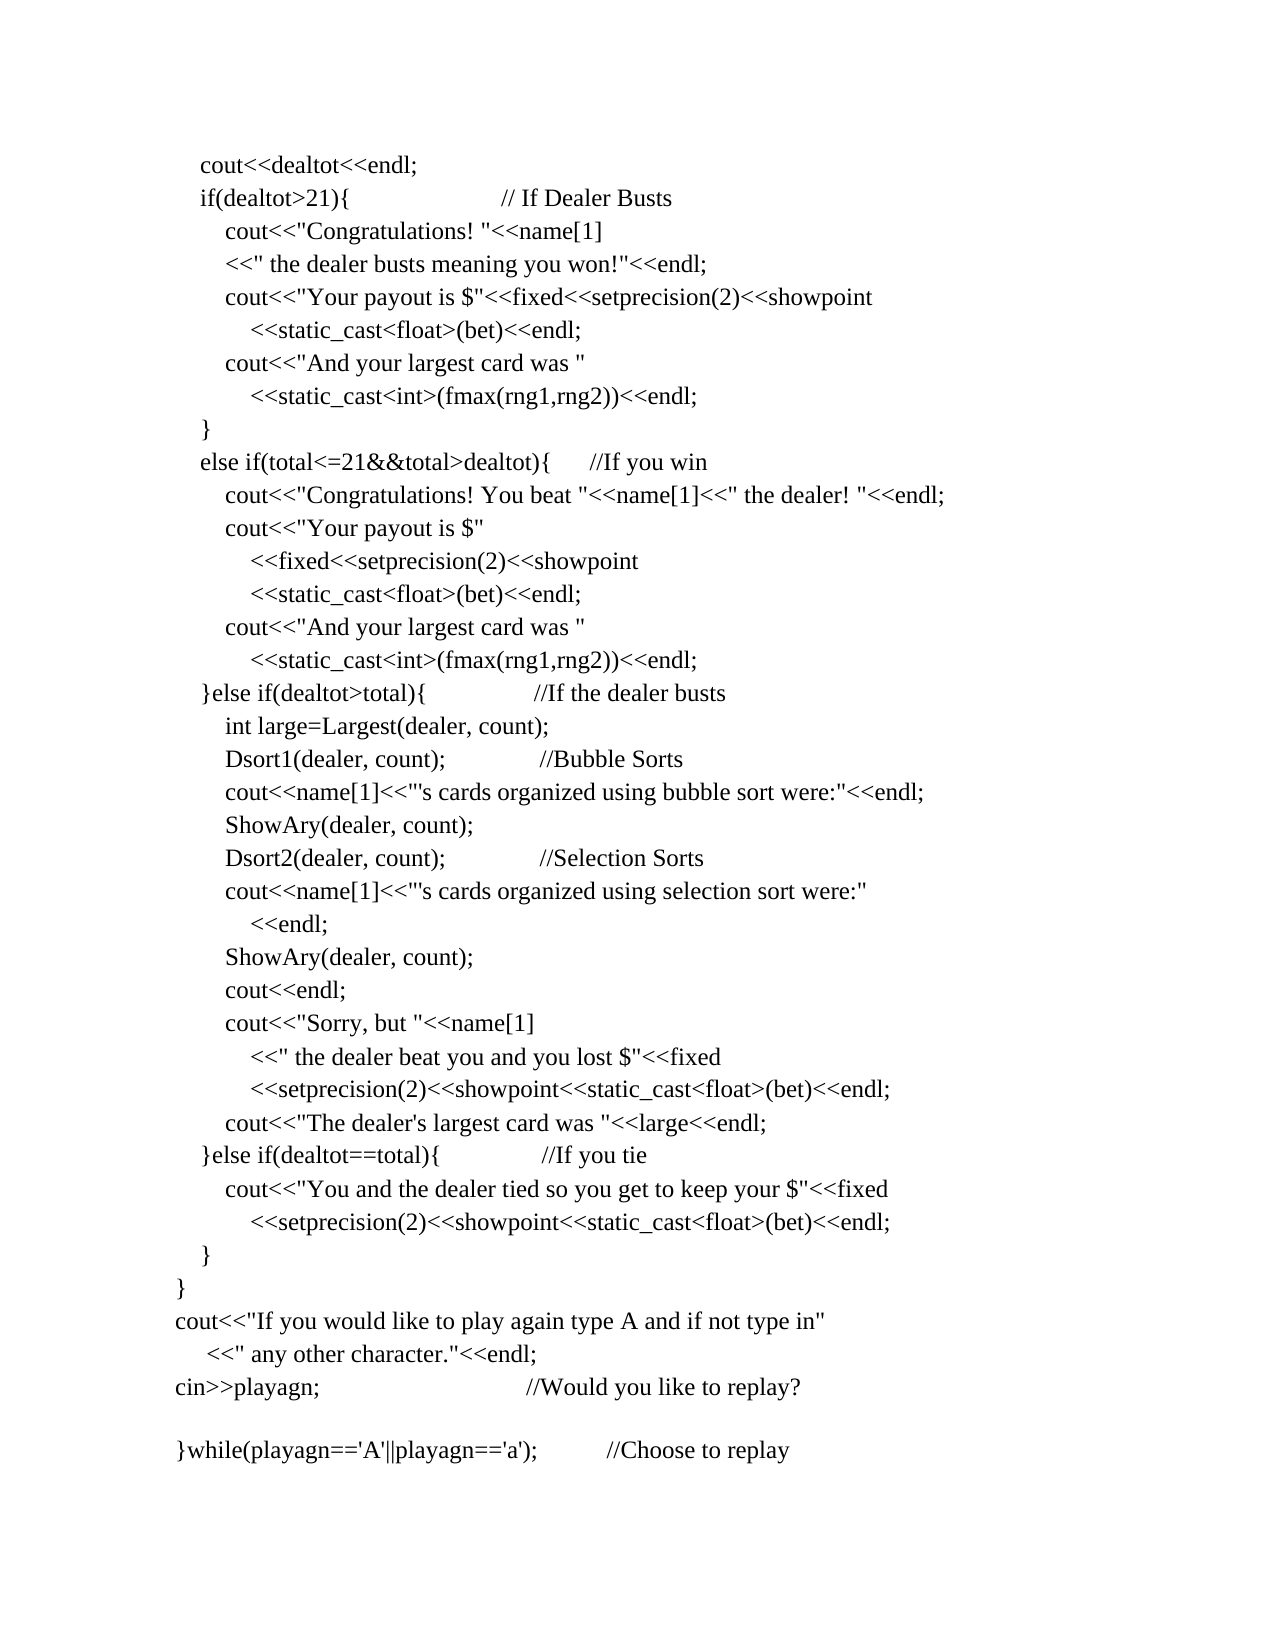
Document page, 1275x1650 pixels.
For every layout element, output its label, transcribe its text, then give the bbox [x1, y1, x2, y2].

text } [150, 1273, 1125, 1301]
text cout<<"The dealer's largest card was "<<large<<endl; [150, 1108, 1125, 1136]
text <<" any other character."<<endl; [150, 1339, 1125, 1367]
text cout<<"Your payout is $" [150, 513, 1125, 542]
text cout<<"And your largest card was " [150, 612, 1125, 641]
text cout<<"If you would like to play again type A and if not type in" [150, 1306, 1125, 1334]
text <<static_cast<int>(fmax(rng1,rng2))<<endl; [150, 645, 1125, 674]
text <<" the dealer busts meaning you won!"<<endl; [150, 249, 1125, 278]
text <<setprecision(2)<<showpoint<<static_cast<float>(bet)<<endl; [150, 1207, 1125, 1235]
text }while(playagn=='A'||playagn=='a'); //Choose to replay [150, 1435, 1125, 1464]
text cout<<name[1]<<"'s cards organized using bubble sort were:"<<endl; [150, 777, 1125, 806]
text }else if(dealtot>total){ //If the dealer busts [150, 678, 1125, 707]
text cout<<"And your largest card was " [150, 348, 1125, 377]
text cout<<"Your payout is $"<<fixed<<setprecision(2)<<showpoint [150, 282, 1125, 311]
text } [150, 1240, 1125, 1268]
text ShowAry(dealer, count); [150, 942, 1125, 971]
text if(dealtot>21){ // If Dealer Busts [150, 183, 1125, 212]
text <<endl; [150, 909, 1125, 938]
text cout<<"You and the dealer tied so you get to keep your $"<<fixed [150, 1174, 1125, 1202]
text }else if(dealtot==total){ //If you tie [150, 1141, 1125, 1169]
text <<" the dealer beat you and you lost $"<<fixed [150, 1042, 1125, 1070]
text <<static_cast<int>(fmax(rng1,rng2))<<endl; [150, 381, 1125, 410]
text Dsort2(dealer, count); //Selection Sorts [150, 843, 1125, 872]
text cin>>playagn; //Would you like to replay? [150, 1372, 1125, 1401]
text <<static_cast<float>(bet)<<endl; [150, 579, 1125, 608]
text <<static_cast<float>(bet)<<endl; [150, 315, 1125, 344]
text int large=Largest(dealer, count); [150, 711, 1125, 740]
text else if(total<=21&&total>dealtot){ //If you win [150, 447, 1125, 476]
text <<fixed<<setprecision(2)<<showpoint [150, 546, 1125, 575]
text cout<<"Congratulations! "<<name[1] [150, 216, 1125, 245]
text cout<<endl; [150, 976, 1125, 1004]
text cout<<name[1]<<"'s cards organized using selection sort were:" [150, 876, 1125, 905]
text } [150, 414, 1125, 443]
text ShowAry(dealer, count); [150, 810, 1125, 839]
text cout<<dealtot<<endl; [150, 150, 1125, 179]
text Dsort1(dealer, count); //Bubble Sorts [150, 744, 1125, 773]
text <<setprecision(2)<<showpoint<<static_cast<float>(bet)<<endl; [150, 1074, 1125, 1103]
text cout<<"Sorry, but "<<name[1] [150, 1008, 1125, 1037]
text cout<<"Congratulations! You beat "<<name[1]<<" the dealer! "<<endl; [150, 480, 1125, 509]
